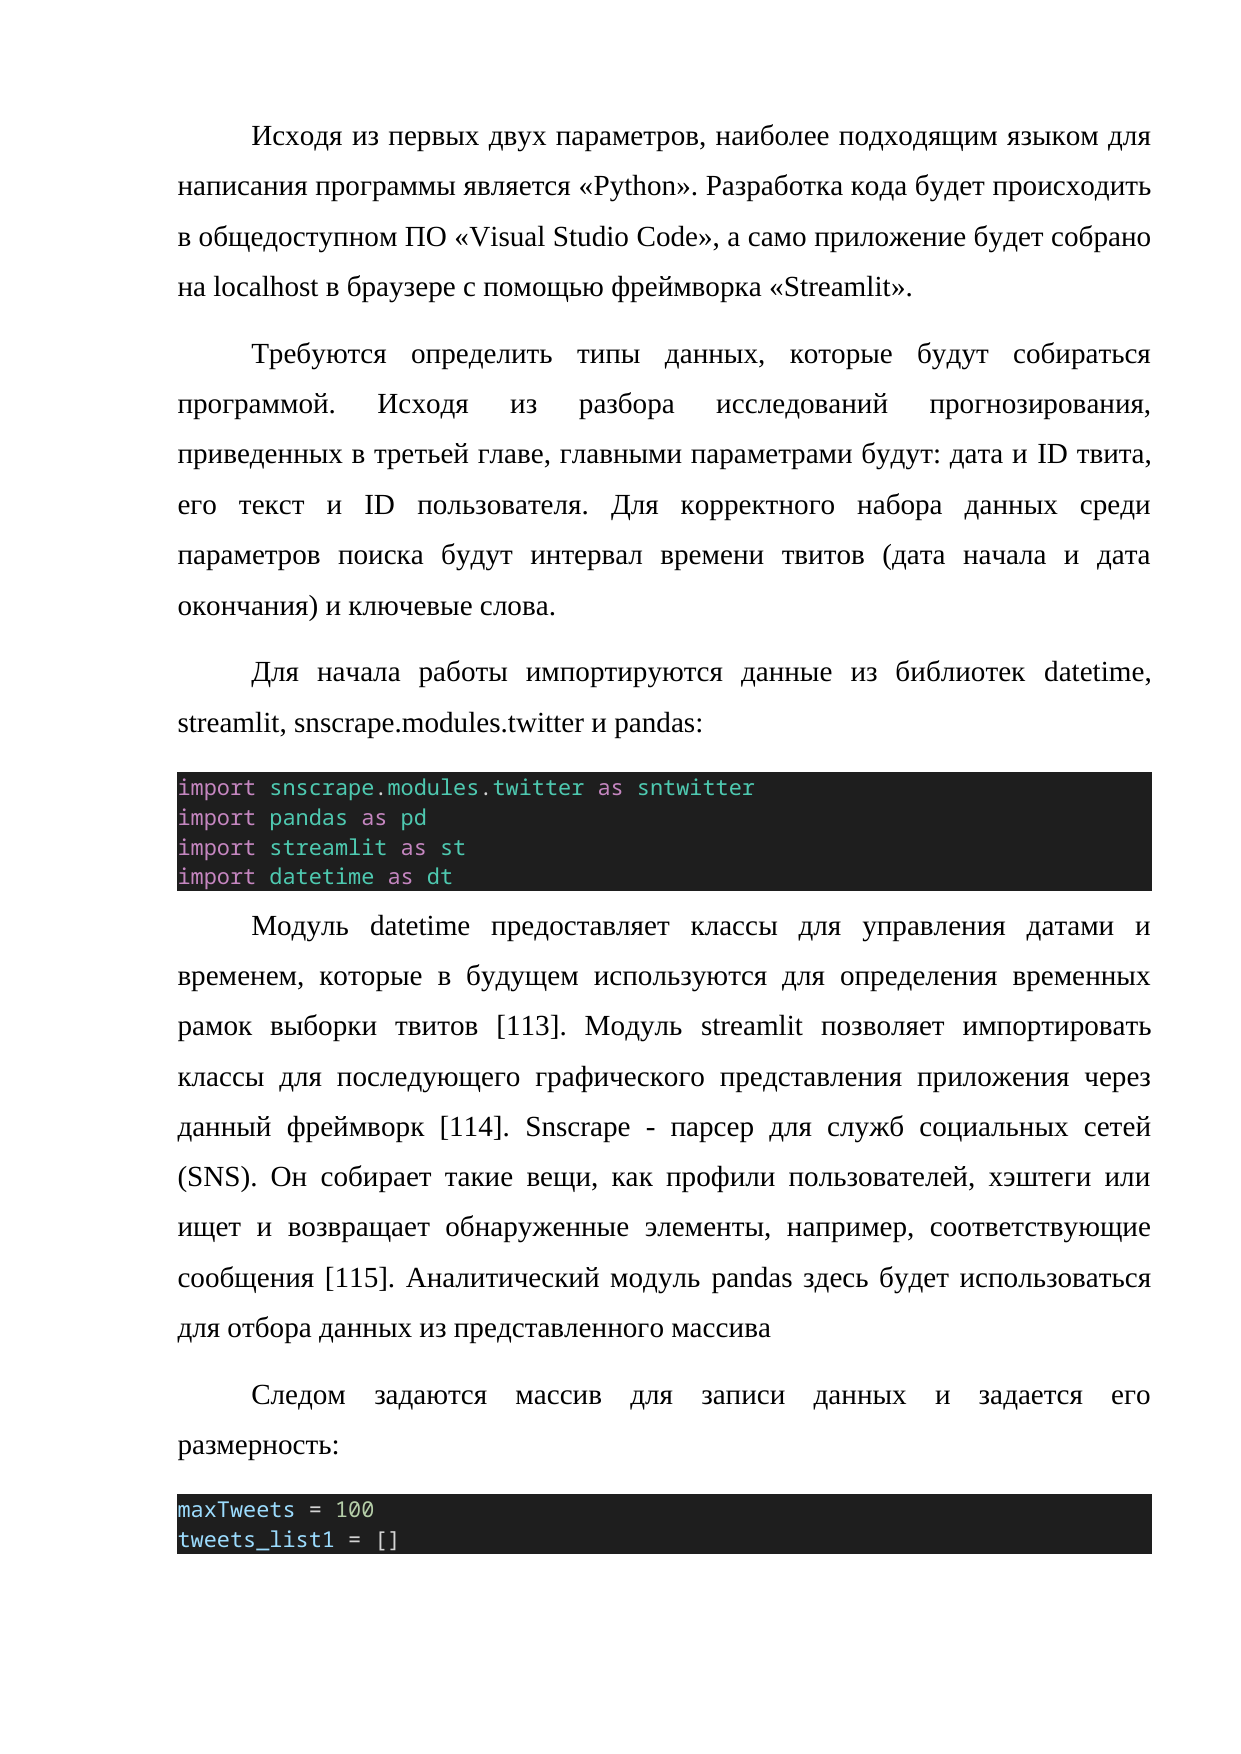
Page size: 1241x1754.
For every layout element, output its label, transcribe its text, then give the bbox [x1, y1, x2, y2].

text Следом задаются массив для записи данных и задается его размерность: [177, 1377, 1152, 1461]
text tweets_list1 = [] [177, 1524, 1152, 1554]
text import datetime as dt [177, 861, 1152, 891]
text Требуются определить типы данных, которые будут собираться программой. Исходя из разбора исследований прогнозирования, приведенных в третьей главе, главными параметрами будут: дата и ID твита, его текст и ID пользователя. Для корректного набора данных среди параметров поиска будут интервал времени твитов (дата начала и дата окончания) и ключевые слова. [177, 336, 1152, 621]
text Исходя из первых двух параметров, наиболее подходящим языком для написания программы является «Python». Разработка кода будет происходить в общедоступном ПО «Visual Studio Code», а само приложение будет собрано на localhost в браузере с помощью фреймворка «Streamlit». [177, 118, 1152, 303]
text Модуль datetime предоставляет классы для управления датами и временем, которые в будущем используются для определения временных рамок выборки твитов [113]. Модуль streamlit позволяет импортировать классы для последующего графического представления приложения через данный фреймворк [114]. Snscrape - парсер для служб социальных сетей (SNS). Он собирает такие вещи, как профили пользователей, хэштеги или ищет и возвращает обнаруженные элементы, например, соответствующие сообщения [115]. Аналитический модуль pandas здесь будет использоваться для отбора данных из представленного массива [177, 908, 1152, 1344]
text import streamlit as st [177, 831, 1152, 861]
text import pandas as pd [177, 802, 1152, 831]
text Для начала работы импортируются данные из библиотек datetime, streamlit, snscrape.modules.twitter и pandas: [177, 654, 1152, 738]
text maxTweets = 100 [177, 1494, 1152, 1524]
text import snscrape.modules.twitter as sntwitter [177, 772, 1152, 802]
